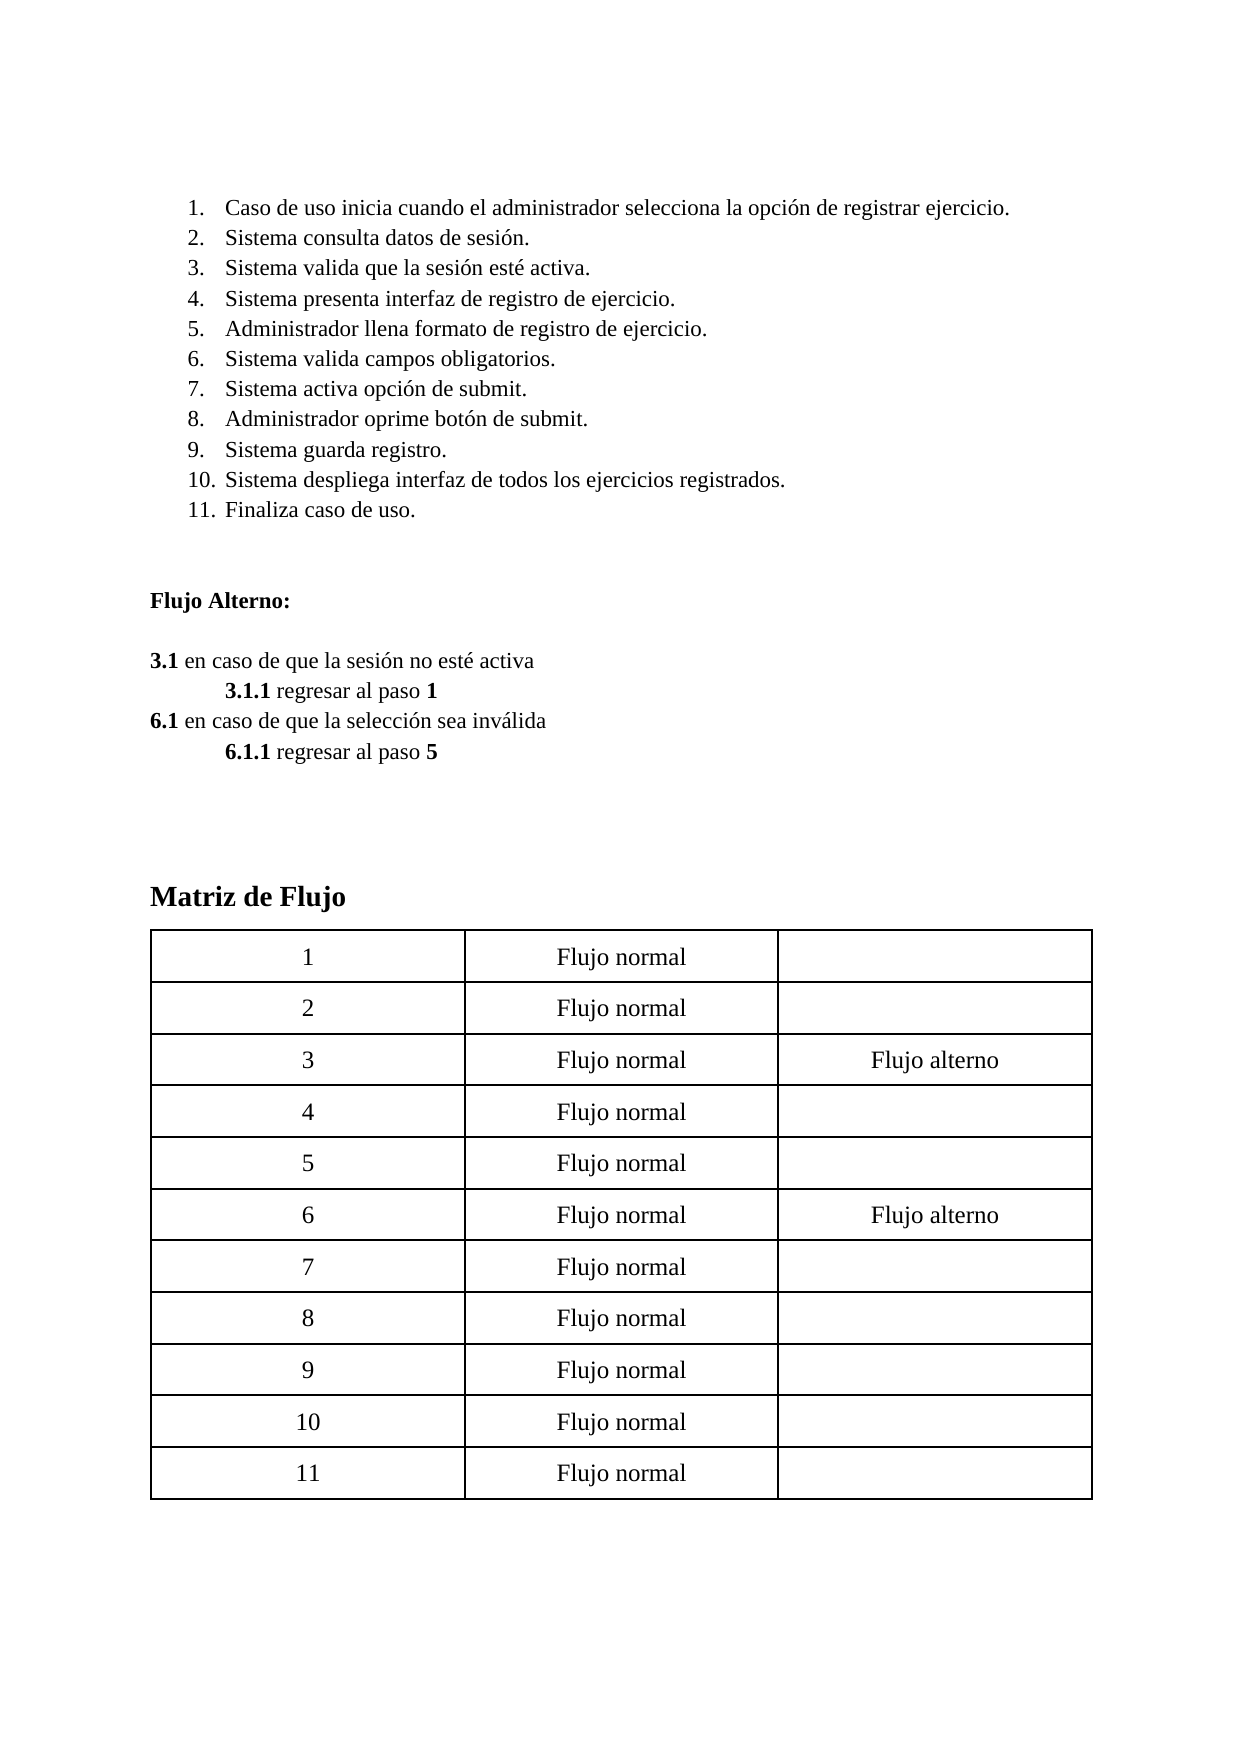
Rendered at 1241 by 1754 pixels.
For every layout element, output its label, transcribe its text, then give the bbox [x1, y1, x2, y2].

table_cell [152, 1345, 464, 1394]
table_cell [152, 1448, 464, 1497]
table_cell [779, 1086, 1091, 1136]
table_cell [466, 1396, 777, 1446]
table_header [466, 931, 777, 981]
list Finaliza caso de uso. [187, 496, 1090, 522]
text 6.1.1 regresar al paso 5 [150, 738, 1090, 764]
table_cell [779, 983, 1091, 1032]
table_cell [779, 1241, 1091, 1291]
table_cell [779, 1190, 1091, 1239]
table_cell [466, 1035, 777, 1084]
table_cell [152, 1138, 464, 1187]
list Sistema valida campos obligatorios. [187, 345, 1090, 371]
list Sistema consulta datos de sesión. [187, 224, 1090, 251]
text 3.1 en caso de que la sesión no esté activa [150, 647, 1090, 673]
list Sistema guarda registro. [187, 436, 1090, 462]
text Flujo Alterno: [150, 587, 1090, 613]
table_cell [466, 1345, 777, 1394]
list Caso de uso inicia cuando el administrador selecciona la opción de registrar ejercicio. [187, 194, 1090, 220]
list Sistema despliega interfaz de todos los ejercicios registrados. [187, 466, 1090, 492]
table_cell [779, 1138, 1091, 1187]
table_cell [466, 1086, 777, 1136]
text 3.1.1 regresar al paso 1 [150, 677, 1090, 704]
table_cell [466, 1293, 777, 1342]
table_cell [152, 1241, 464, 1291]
text 6.1 en caso de que la selección sea inválida [150, 708, 1090, 734]
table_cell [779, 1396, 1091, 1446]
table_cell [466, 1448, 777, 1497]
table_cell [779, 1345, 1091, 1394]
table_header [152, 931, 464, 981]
list Sistema presenta interfaz de registro de ejercicio. [187, 285, 1090, 311]
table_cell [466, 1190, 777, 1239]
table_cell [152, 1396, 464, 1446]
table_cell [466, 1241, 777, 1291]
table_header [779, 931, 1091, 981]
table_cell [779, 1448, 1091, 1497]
list Administrador llena formato de registro de ejercicio. [187, 315, 1090, 341]
list Administrador oprime botón de submit. [187, 406, 1090, 432]
list Sistema valida que la sesión esté activa. [187, 254, 1090, 281]
text Matriz de Flujo [150, 879, 1090, 912]
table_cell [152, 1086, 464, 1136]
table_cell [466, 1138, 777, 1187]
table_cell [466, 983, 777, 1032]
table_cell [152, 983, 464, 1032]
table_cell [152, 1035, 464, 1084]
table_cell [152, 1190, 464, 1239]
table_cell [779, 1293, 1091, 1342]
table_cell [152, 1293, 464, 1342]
list Sistema activa opción de submit. [187, 375, 1090, 402]
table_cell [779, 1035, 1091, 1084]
